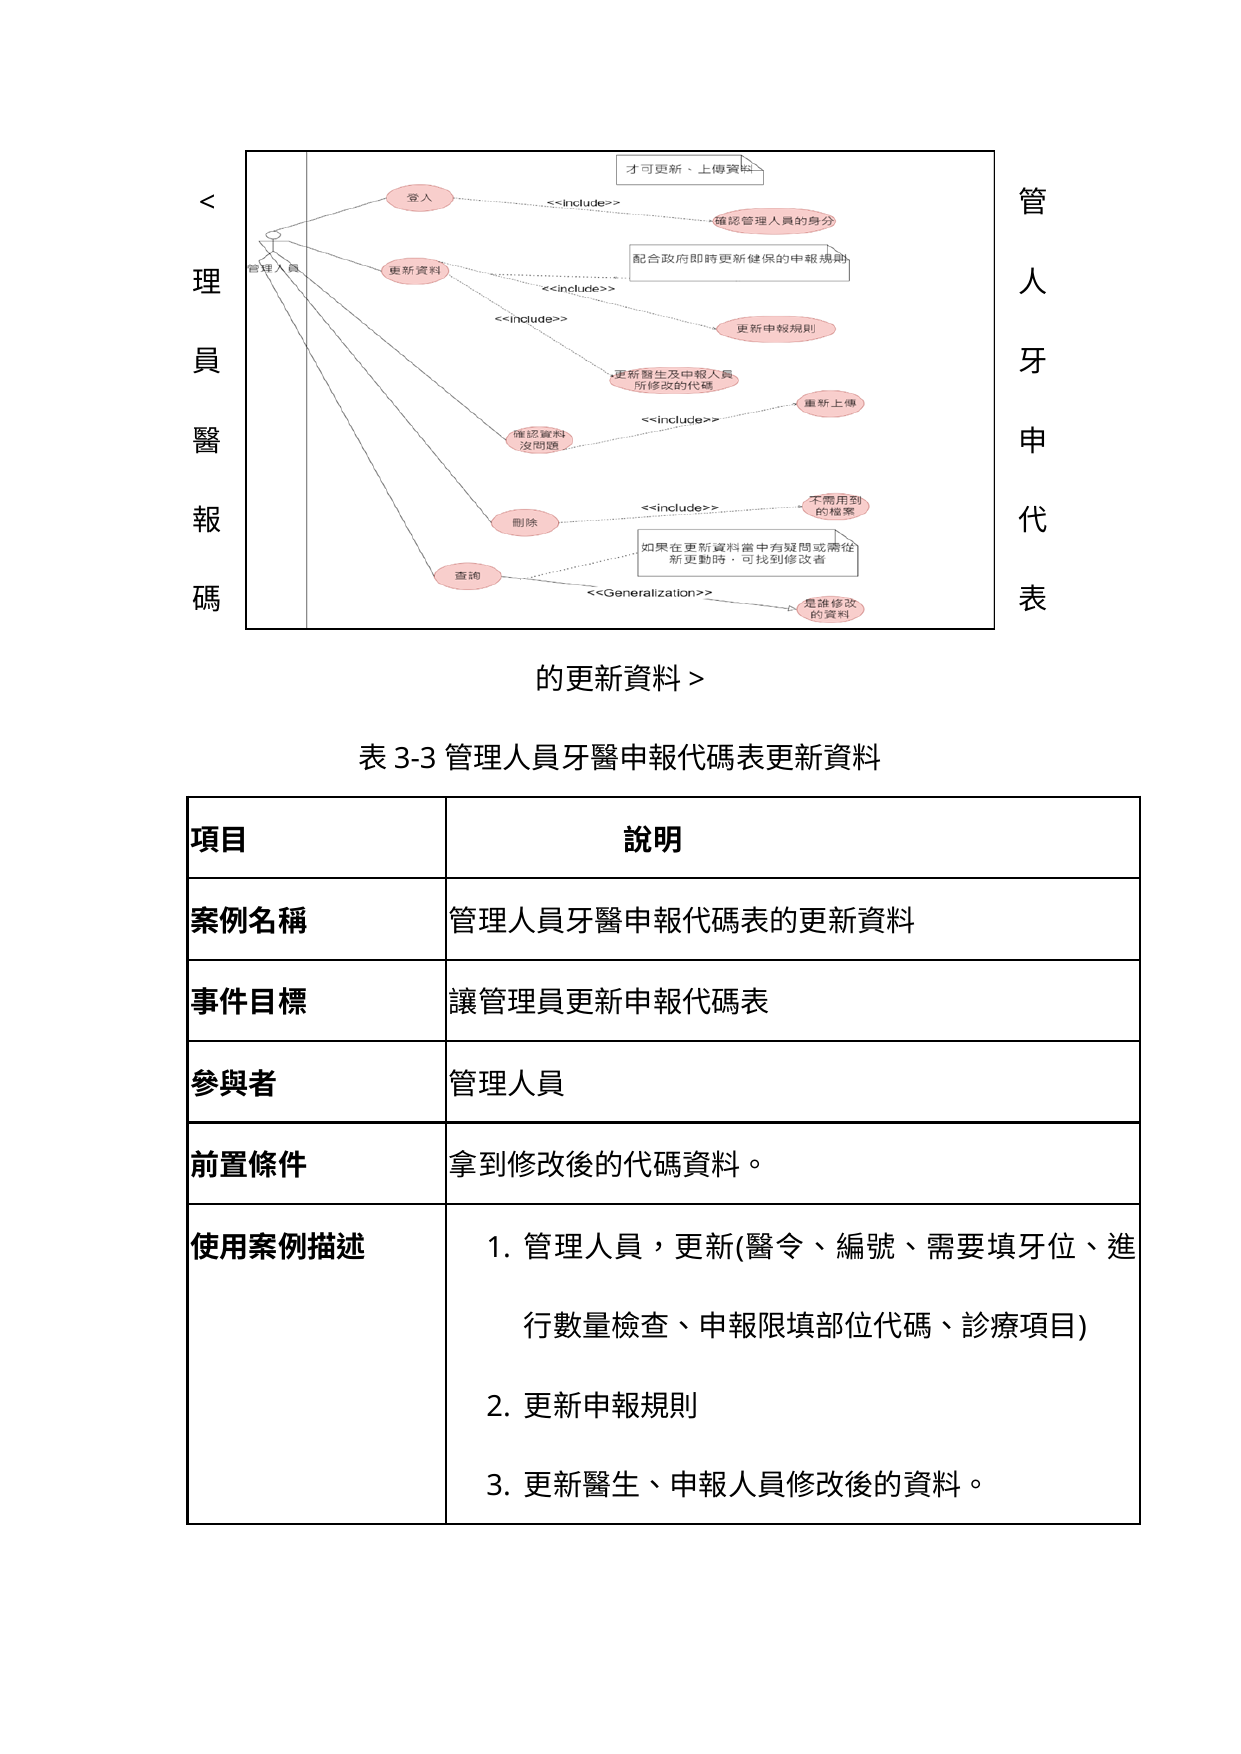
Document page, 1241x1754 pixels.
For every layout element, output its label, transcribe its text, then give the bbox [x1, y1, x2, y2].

picture [247, 152, 994, 628]
table_cell 前置條件 [189, 1124, 445, 1203]
table_header 說明 [447, 798, 1139, 877]
table_cell 拿到修改後的代碼資料。 [447, 1124, 1139, 1203]
table_cell 參與者 [189, 1042, 445, 1121]
text 表3-3 管理人員牙醫申報代碼表更新資料 [187, 716, 1053, 796]
table_cell 案例名稱 [189, 879, 445, 958]
table_header 項目 [189, 798, 445, 877]
table_cell 管理人員 [447, 1042, 1139, 1121]
table_cell 管理人員牙醫申報代碼表的更新資料 [447, 879, 1139, 958]
table_cell 事件目標 [189, 961, 445, 1040]
table_cell 使用案例描述 [189, 1205, 445, 1522]
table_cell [447, 1205, 1139, 1522]
table_cell 讓管理員更新申報代碼表 [447, 961, 1139, 1040]
